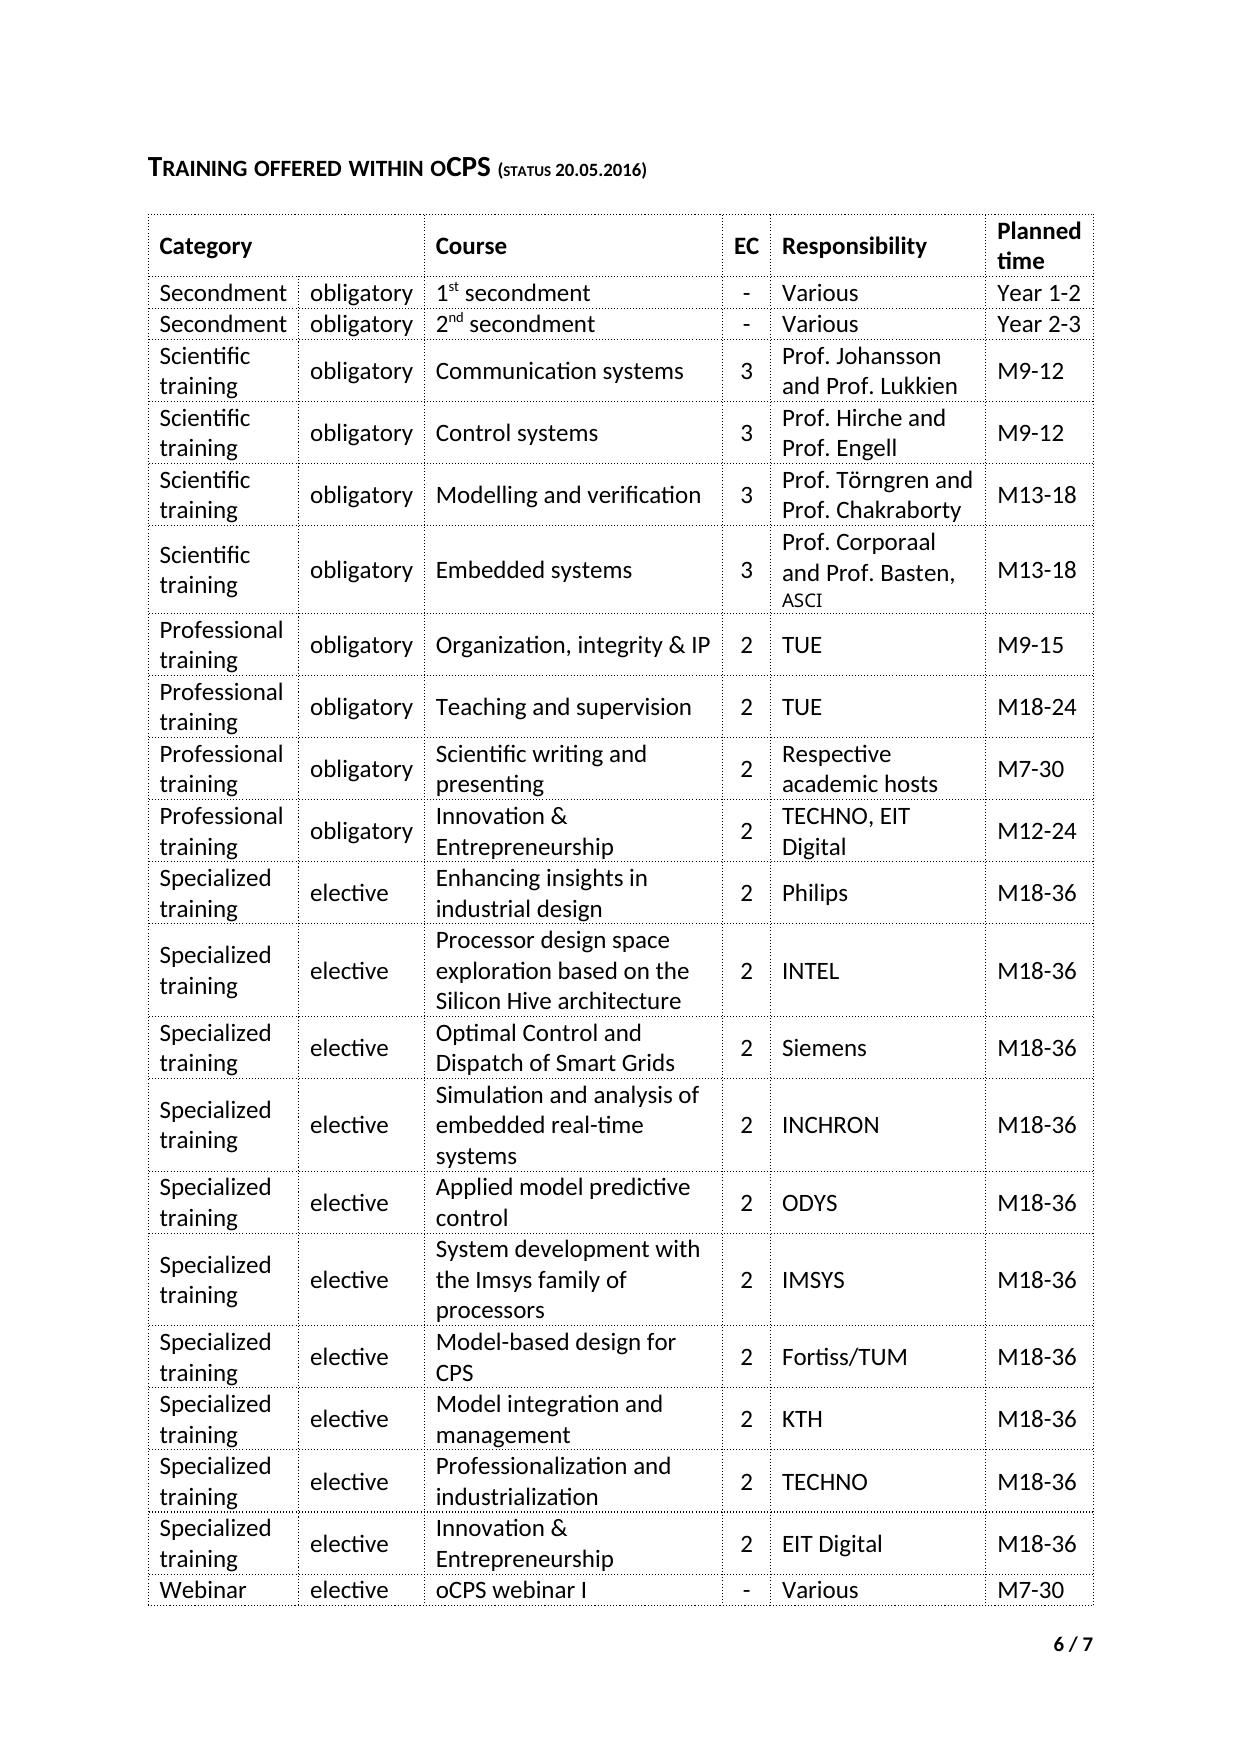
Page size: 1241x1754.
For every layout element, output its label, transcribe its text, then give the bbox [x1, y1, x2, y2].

table_cell Model-based design for CPS [424, 1325, 722, 1387]
table_cell Scientific writing and presenting [424, 737, 722, 799]
table_cell Embedded systems [424, 525, 722, 613]
table_cell Professional training [148, 737, 299, 799]
table_cell elective [299, 923, 424, 1016]
table_cell obligatory [299, 675, 424, 737]
table_cell Specialized training [148, 1449, 299, 1511]
table_cell Applied model predictive control [424, 1171, 722, 1233]
table_cell Simulation and analysis of embedded real-time systems [424, 1078, 722, 1171]
table_cell 2 [723, 1233, 771, 1325]
table_cell obligatory [299, 401, 424, 463]
table_cell M18-36 [986, 1016, 1093, 1078]
table_cell elective [299, 1233, 424, 1325]
table_cell elective [299, 1449, 424, 1511]
table_cell 2 [723, 1171, 771, 1233]
table_cell elective [299, 1325, 424, 1387]
table_cell M9-12 [986, 339, 1093, 401]
table_cell Professional training [148, 675, 299, 737]
table_cell M13-18 [986, 525, 1093, 613]
table_cell obligatory [299, 737, 424, 799]
table_cell M13-18 [986, 463, 1093, 525]
table_cell - [723, 1574, 771, 1605]
table_cell 2nd secondment [424, 308, 722, 339]
table_cell elective [299, 1387, 424, 1449]
table_cell 3 [723, 401, 771, 463]
table_cell TUE [771, 675, 986, 737]
table_cell Year 2-3 [986, 308, 1093, 339]
table_cell oCPS webinar I [424, 1574, 722, 1605]
table_cell elective [299, 861, 424, 923]
table_cell 2 [723, 1511, 771, 1573]
table_cell M9-15 [986, 613, 1093, 675]
table_cell M18-36 [986, 1449, 1093, 1511]
title Training offered within oCPS (status 20.05.2016) [148, 148, 1093, 183]
table_cell Professionalization and industrialization [424, 1449, 722, 1511]
table_cell Year 1-2 [986, 276, 1093, 307]
table_cell Specialized training [148, 923, 299, 1016]
table_cell System development with the Imsys family of processors [424, 1233, 722, 1325]
table_header Course [424, 214, 722, 276]
table_cell TECHNO, EIT Digital [771, 799, 986, 861]
table_cell 2 [723, 1078, 771, 1171]
table_cell 2 [723, 861, 771, 923]
table_cell M18-36 [986, 923, 1093, 1016]
table_cell Specialized training [148, 1233, 299, 1325]
table_cell - [723, 308, 771, 339]
table_cell 2 [723, 1449, 771, 1511]
table_cell Various [771, 276, 986, 307]
table_cell Prof. Corporaal and Prof. Basten, ASCI [771, 525, 986, 613]
table_cell EIT Digital [771, 1511, 986, 1573]
table_cell Secondment [148, 276, 299, 307]
table_cell elective [299, 1016, 424, 1078]
table_cell obligatory [299, 276, 424, 307]
table_cell obligatory [299, 339, 424, 401]
table_cell Teaching and supervision [424, 675, 722, 737]
table_cell obligatory [299, 613, 424, 675]
table_cell Specialized training [148, 1078, 299, 1171]
table_cell Scientific training [148, 401, 299, 463]
table_cell INCHRON [771, 1078, 986, 1171]
table_cell M18-36 [986, 1171, 1093, 1233]
table_cell Optimal Control and Dispatch of Smart Grids [424, 1016, 722, 1078]
table_cell Various [771, 1574, 986, 1605]
table_cell M7-30 [986, 737, 1093, 799]
table_header EC [723, 214, 771, 276]
table_cell Enhancing insights in industrial design [424, 861, 722, 923]
table_cell Innovation & Entrepreneurship [424, 1511, 722, 1573]
table_cell Specialized training [148, 1171, 299, 1233]
table_cell ODYS [771, 1171, 986, 1233]
table_cell Specialized training [148, 1325, 299, 1387]
table_cell Various [771, 308, 986, 339]
table_cell elective [299, 1511, 424, 1573]
table_cell obligatory [299, 308, 424, 339]
table_cell M9-12 [986, 401, 1093, 463]
table_cell 2 [723, 1016, 771, 1078]
table_header Category [148, 214, 424, 276]
table_cell Communication systems [424, 339, 722, 401]
table_cell KTH [771, 1387, 986, 1449]
table_cell Modelling and verification [424, 463, 722, 525]
table_cell M18-36 [986, 1078, 1093, 1171]
table_cell elective [299, 1574, 424, 1605]
table_cell M18-36 [986, 861, 1093, 923]
table_cell 3 [723, 463, 771, 525]
table_cell 2 [723, 613, 771, 675]
table_cell Webinar [148, 1574, 299, 1605]
table_cell Processor design space exploration based on the Silicon Hive architecture [424, 923, 722, 1016]
table_cell Scientific training [148, 339, 299, 401]
table_cell 1st secondment [424, 276, 722, 307]
table_cell TECHNO [771, 1449, 986, 1511]
table_cell 2 [723, 675, 771, 737]
table_cell 2 [723, 1387, 771, 1449]
table_cell elective [299, 1171, 424, 1233]
table_cell INTEL [771, 923, 986, 1016]
table_cell M12-24 [986, 799, 1093, 861]
table_cell Specialized training [148, 1511, 299, 1573]
table_cell elective [299, 1078, 424, 1171]
table_cell Prof. Johansson and Prof. Lukkien [771, 339, 986, 401]
table_cell Scientific training [148, 525, 299, 613]
table_cell Philips [771, 861, 986, 923]
table_cell IMSYS [771, 1233, 986, 1325]
table_cell obligatory [299, 463, 424, 525]
table_cell Scientific training [148, 463, 299, 525]
table_cell obligatory [299, 799, 424, 861]
table_cell M7-30 [986, 1574, 1093, 1605]
table_cell Organization, integrity & IP [424, 613, 722, 675]
table_cell 2 [723, 737, 771, 799]
table_cell 3 [723, 525, 771, 613]
table_cell Control systems [424, 401, 722, 463]
table_cell M18-36 [986, 1233, 1093, 1325]
table_cell - [723, 276, 771, 307]
table_cell M18-24 [986, 675, 1093, 737]
table_cell obligatory [299, 525, 424, 613]
table_cell Fortiss/TUM [771, 1325, 986, 1387]
table_cell M18-36 [986, 1387, 1093, 1449]
table_cell Specialized training [148, 1016, 299, 1078]
table_cell M18-36 [986, 1511, 1093, 1573]
table_cell 2 [723, 799, 771, 861]
table_cell Professional training [148, 799, 299, 861]
table_cell Secondment [148, 308, 299, 339]
table_header Planned time [986, 214, 1093, 276]
table_cell Respective academic hosts [771, 737, 986, 799]
table_cell 3 [723, 339, 771, 401]
table_header Responsibility [771, 214, 986, 276]
table_cell Professional training [148, 613, 299, 675]
table_cell Specialized training [148, 1387, 299, 1449]
table_cell Siemens [771, 1016, 986, 1078]
table_cell 2 [723, 1325, 771, 1387]
table_cell M18-36 [986, 1325, 1093, 1387]
table_cell Innovation & Entrepreneurship [424, 799, 722, 861]
table_cell Prof. Törngren and Prof. Chakraborty [771, 463, 986, 525]
table_cell 2 [723, 923, 771, 1016]
table_cell TUE [771, 613, 986, 675]
table_cell Specialized training [148, 861, 299, 923]
table_cell Model integration and management [424, 1387, 722, 1449]
table_cell Prof. Hirche and Prof. Engell [771, 401, 986, 463]
